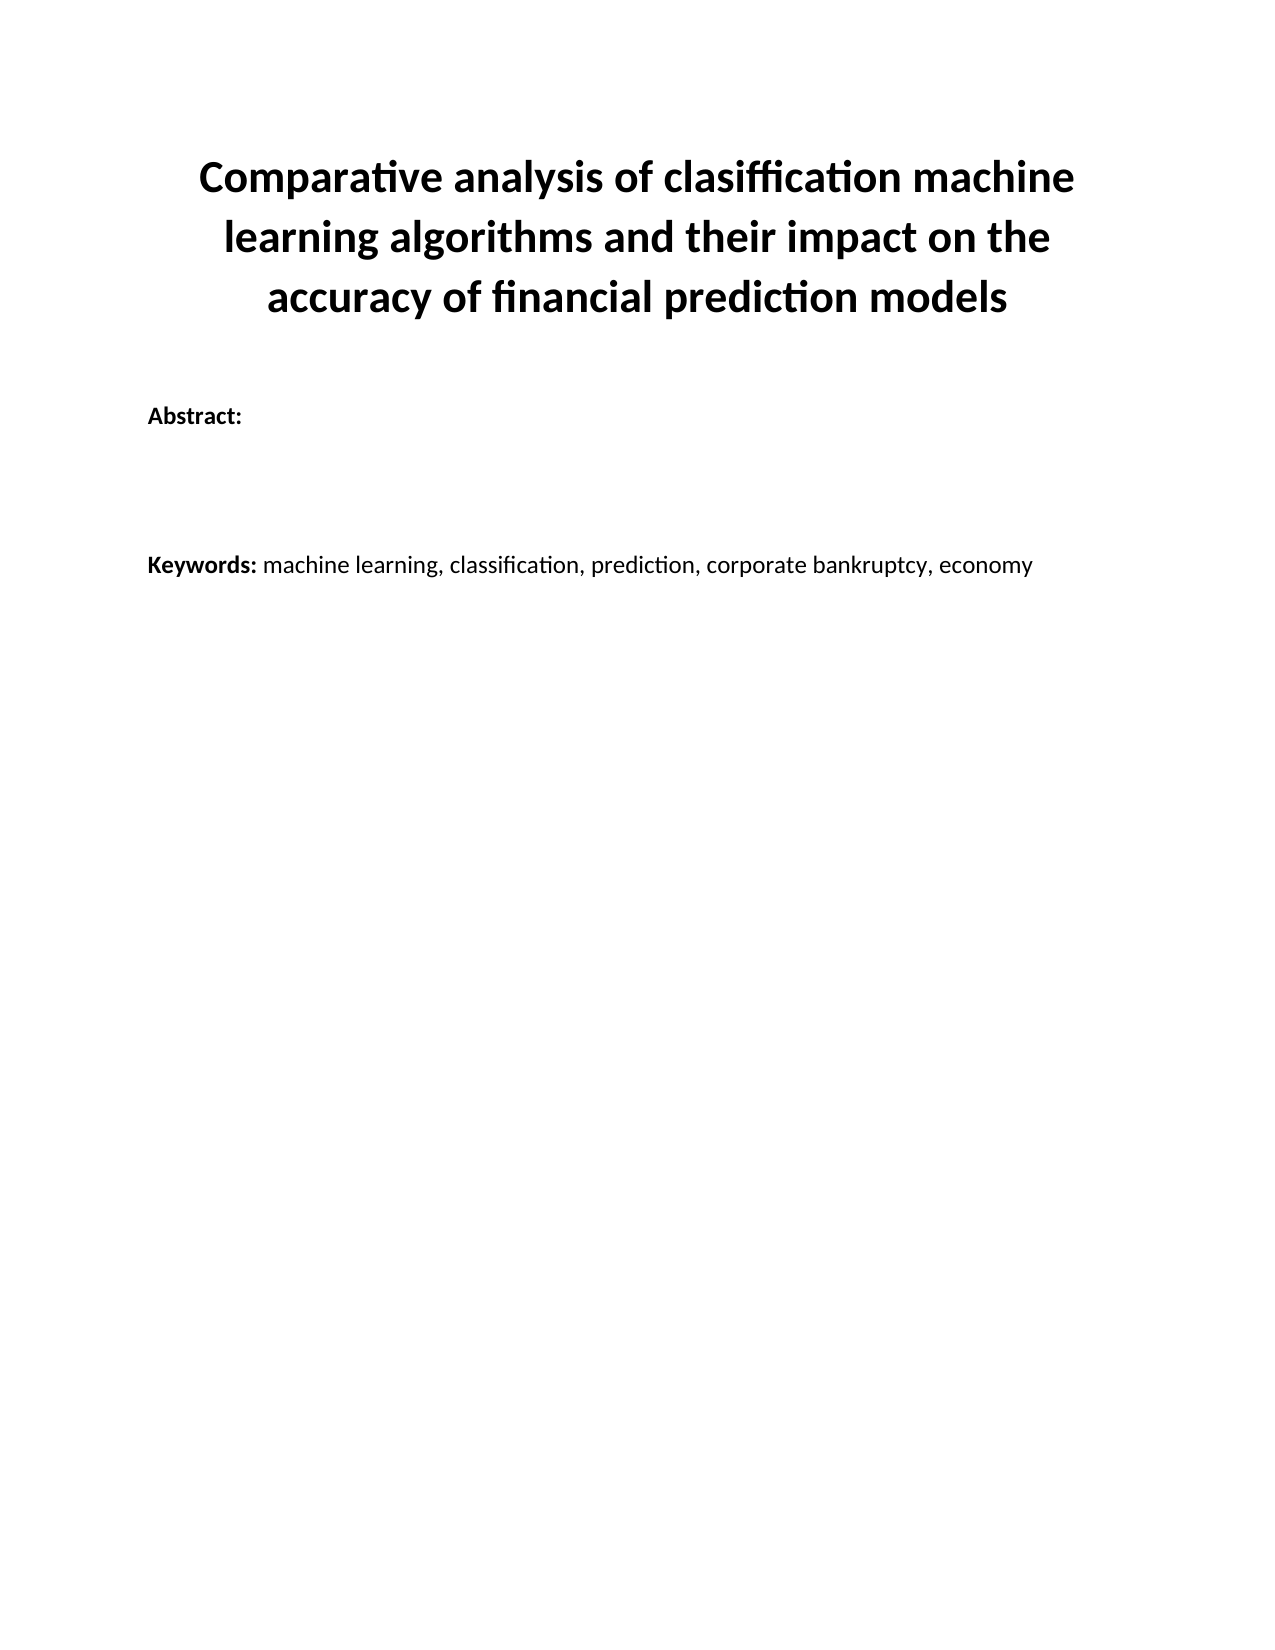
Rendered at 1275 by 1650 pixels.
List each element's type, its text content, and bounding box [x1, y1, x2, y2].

text Abstract: [148, 400, 1127, 431]
text Comparative analysis of clasiffication machine learning algorithms and their impact on the accuracy of financial prediction models [148, 148, 1127, 324]
text Keywords: machine learning, classification, prediction, corporate bankruptcy, economy [148, 549, 1127, 579]
